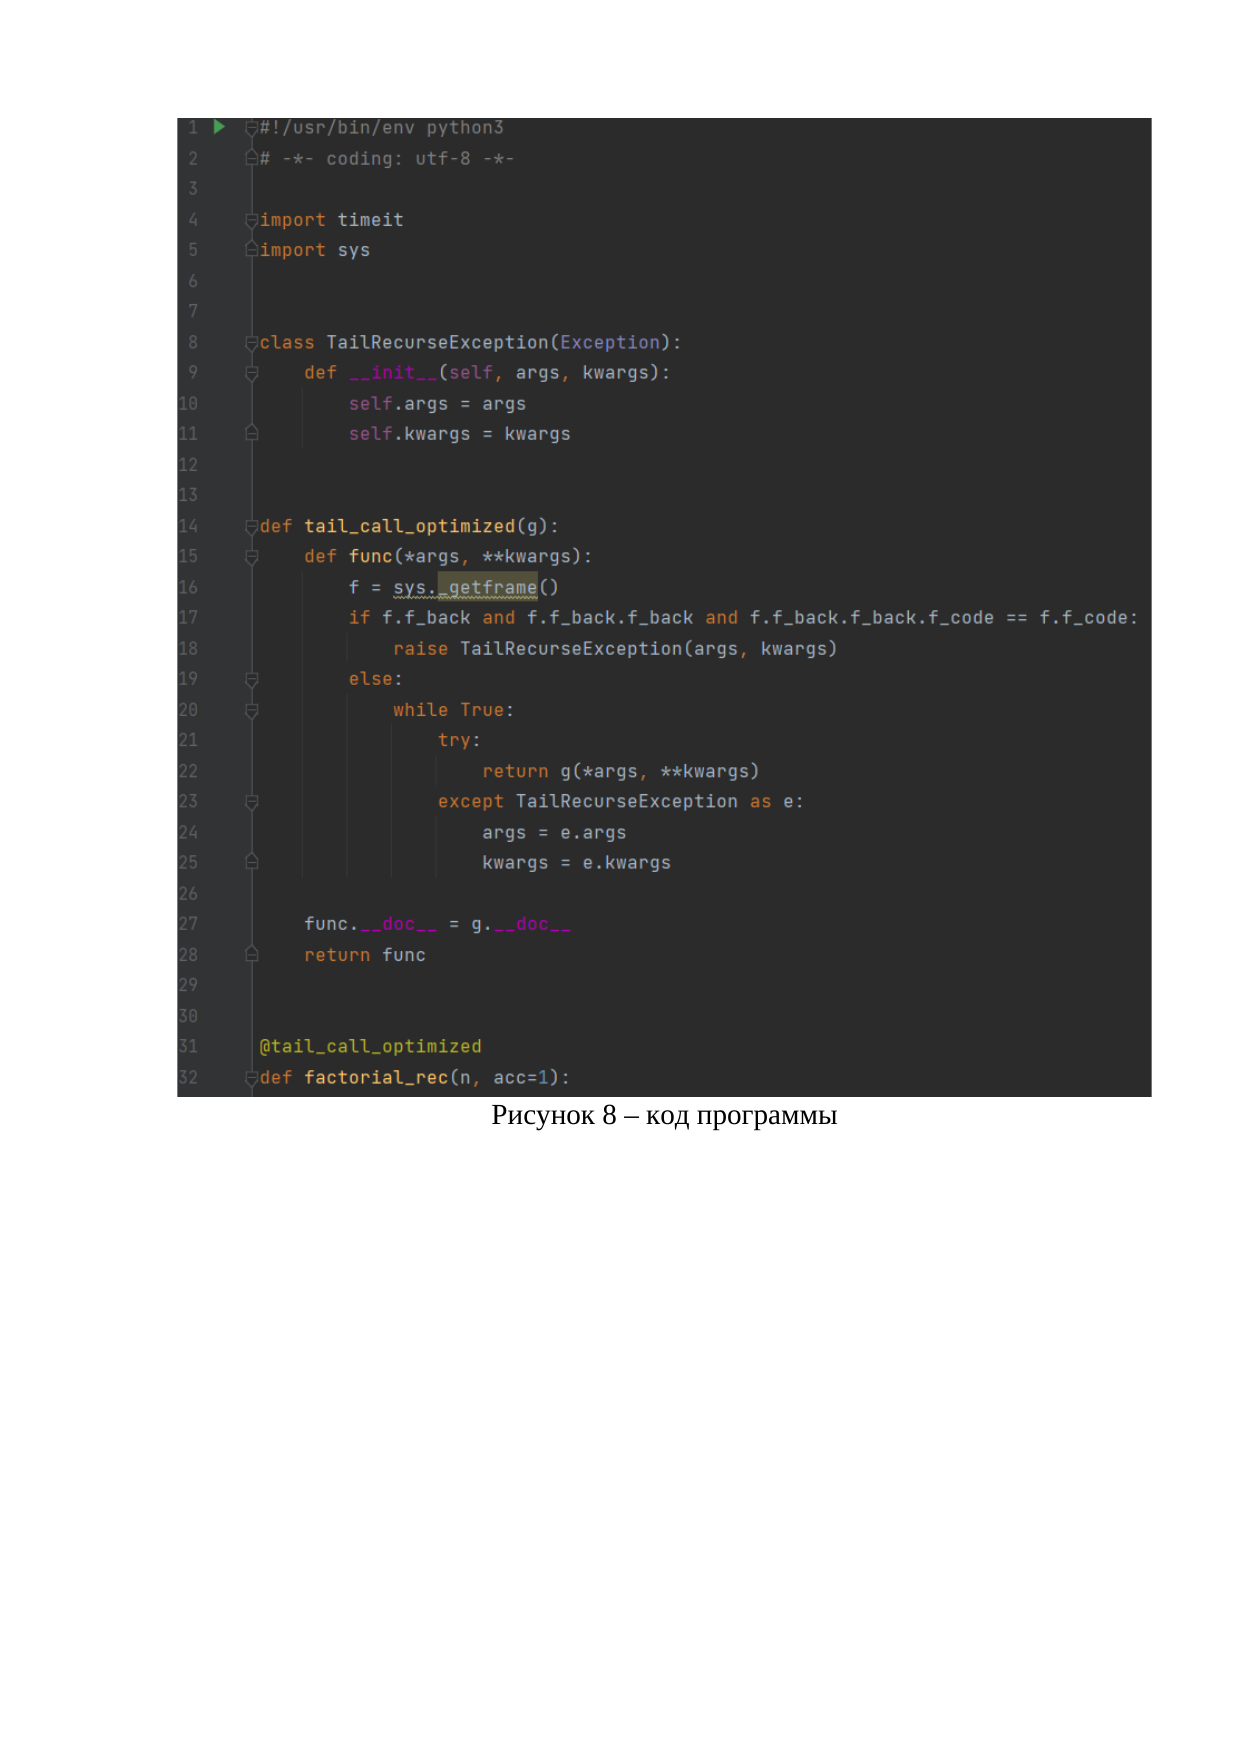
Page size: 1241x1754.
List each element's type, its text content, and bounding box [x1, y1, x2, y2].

picture [177, 118, 1152, 1097]
list Рисунок 8 – код программы [177, 1097, 1152, 1131]
